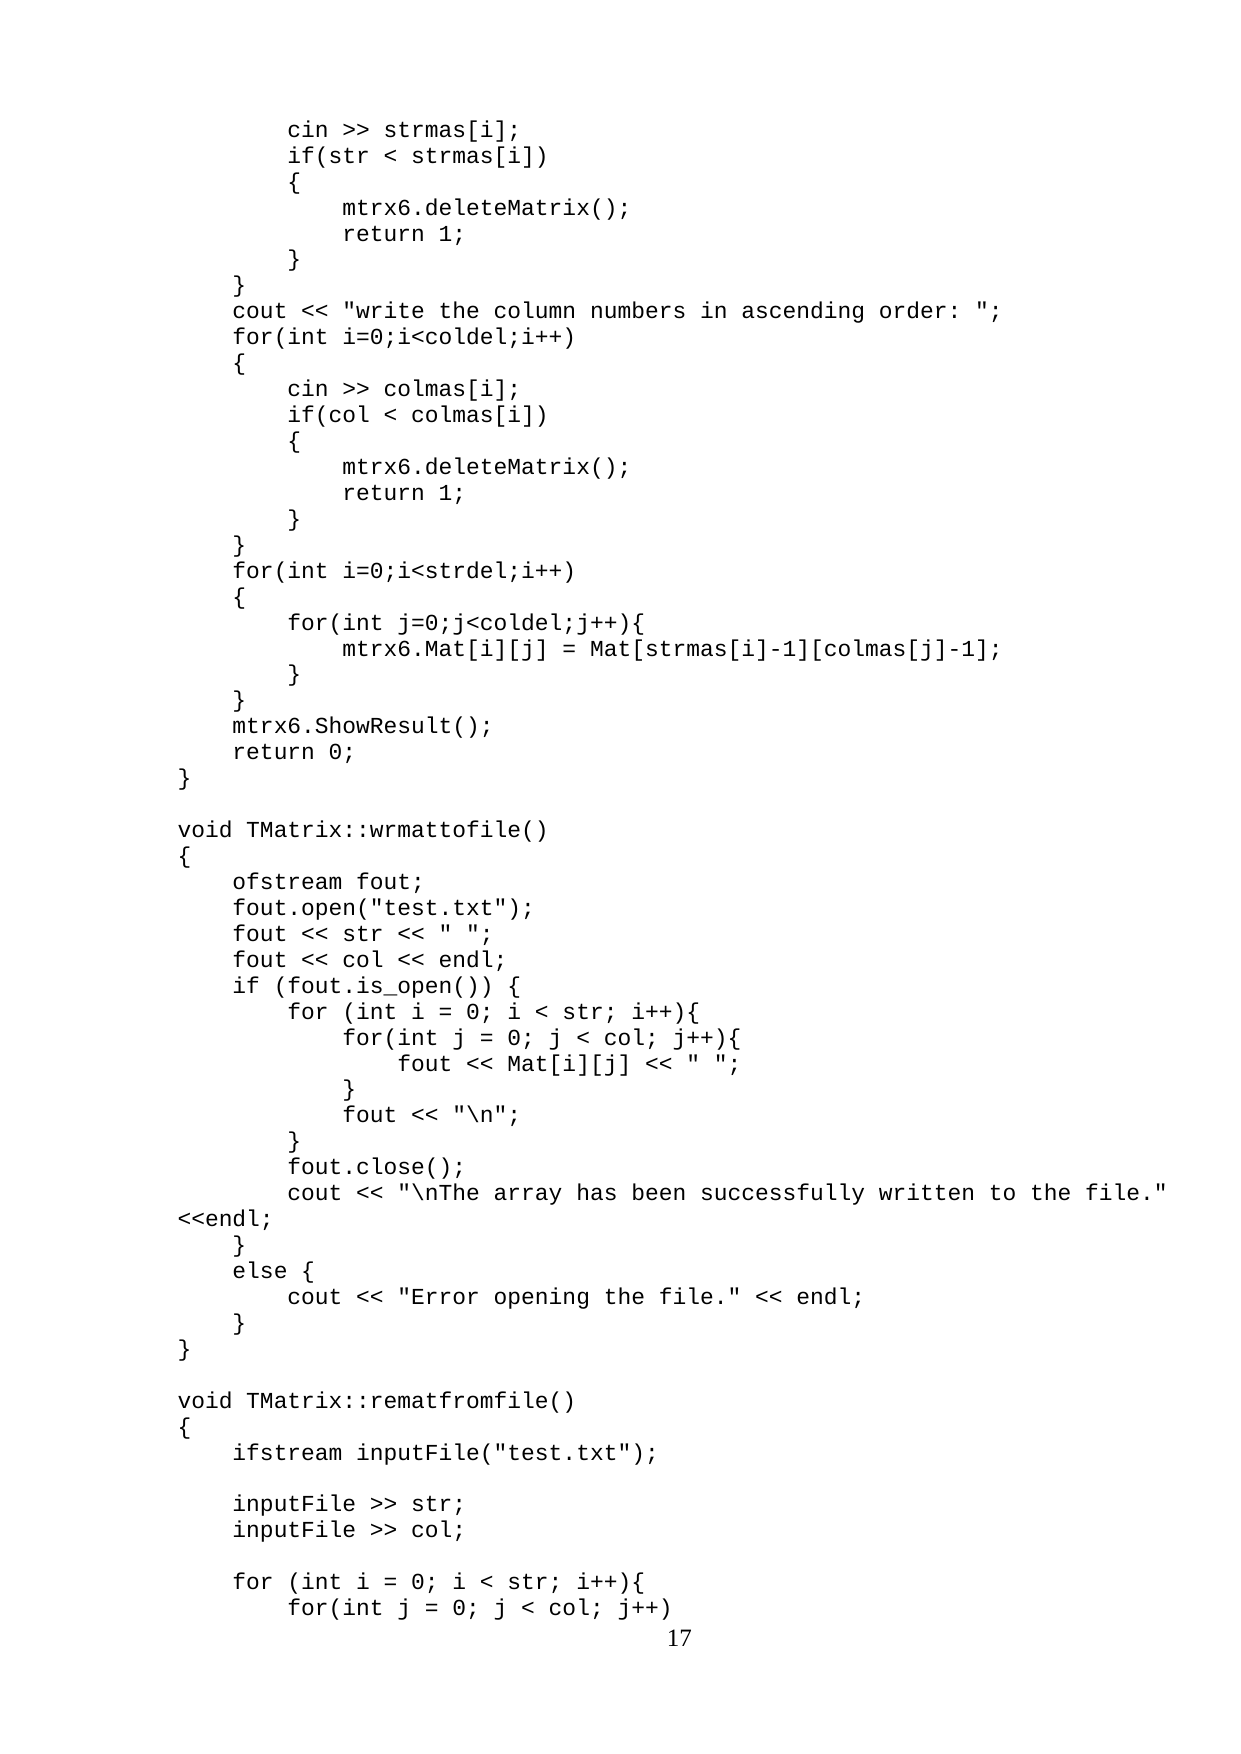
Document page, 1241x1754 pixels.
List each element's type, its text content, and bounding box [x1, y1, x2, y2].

text } [177, 1311, 1181, 1337]
text { [177, 429, 1181, 455]
text } [177, 248, 1181, 274]
text fout.close(); [177, 1156, 1181, 1182]
text { [177, 1415, 1181, 1441]
text cout << "write the column numbers in ascending order: "; [177, 300, 1181, 326]
text for(int j = 0; j < col; j++) [177, 1597, 1181, 1622]
text } [177, 1233, 1181, 1259]
text if(col < colmas[i]) [177, 403, 1181, 429]
text for(int i=0;i<strdel;i++) [177, 559, 1181, 585]
text } [177, 663, 1181, 689]
text mtrx6.Mat[i][j] = Mat[strmas[i]-1][colmas[j]-1]; [177, 637, 1181, 663]
text ofstream fout; [177, 870, 1181, 896]
text mtrx6.deleteMatrix(); [177, 196, 1181, 222]
text if(str < strmas[i]) [177, 144, 1181, 170]
text inputFile >> str; [177, 1493, 1181, 1519]
text fout.open("test.txt"); [177, 896, 1181, 922]
text } [177, 767, 1181, 792]
text } [177, 274, 1181, 300]
text } [177, 1130, 1181, 1156]
text cout << "Error opening the file." << endl; [177, 1285, 1181, 1311]
text fout << Mat[i][j] << " "; [177, 1052, 1181, 1078]
text else { [177, 1259, 1181, 1285]
text { [177, 585, 1181, 611]
text cin >> strmas[i]; [177, 118, 1181, 144]
text ifstream inputFile("test.txt"); [177, 1441, 1181, 1467]
text { [177, 352, 1181, 377]
text cin >> colmas[i]; [177, 377, 1181, 403]
text mtrx6.ShowResult(); [177, 715, 1181, 741]
text } [177, 533, 1181, 559]
text if (fout.is_open()) { [177, 974, 1181, 1000]
text return 0; [177, 741, 1181, 767]
text mtrx6.deleteMatrix(); [177, 455, 1181, 481]
text cout << "\nThe array has been successfully written to the file." <<endl; [177, 1182, 1181, 1233]
text inputFile >> col; [177, 1519, 1181, 1545]
text for(int i=0;i<coldel;i++) [177, 326, 1181, 352]
text return 1; [177, 222, 1181, 248]
text fout << "\n"; [177, 1104, 1181, 1130]
text { [177, 170, 1181, 196]
text return 1; [177, 481, 1181, 507]
text fout << col << endl; [177, 948, 1181, 974]
text for (int i = 0; i < str; i++){ [177, 1571, 1181, 1597]
text { [177, 844, 1181, 870]
text void TMatrix::rematfromfile() [177, 1389, 1181, 1415]
text for(int j = 0; j < col; j++){ [177, 1026, 1181, 1052]
text } [177, 507, 1181, 533]
text for (int i = 0; i < str; i++){ [177, 1000, 1181, 1026]
text void TMatrix::wrmattofile() [177, 818, 1181, 844]
text for(int j=0;j<coldel;j++){ [177, 611, 1181, 637]
text } [177, 1078, 1181, 1104]
text } [177, 1337, 1181, 1363]
text fout << str << " "; [177, 922, 1181, 948]
text } [177, 689, 1181, 715]
